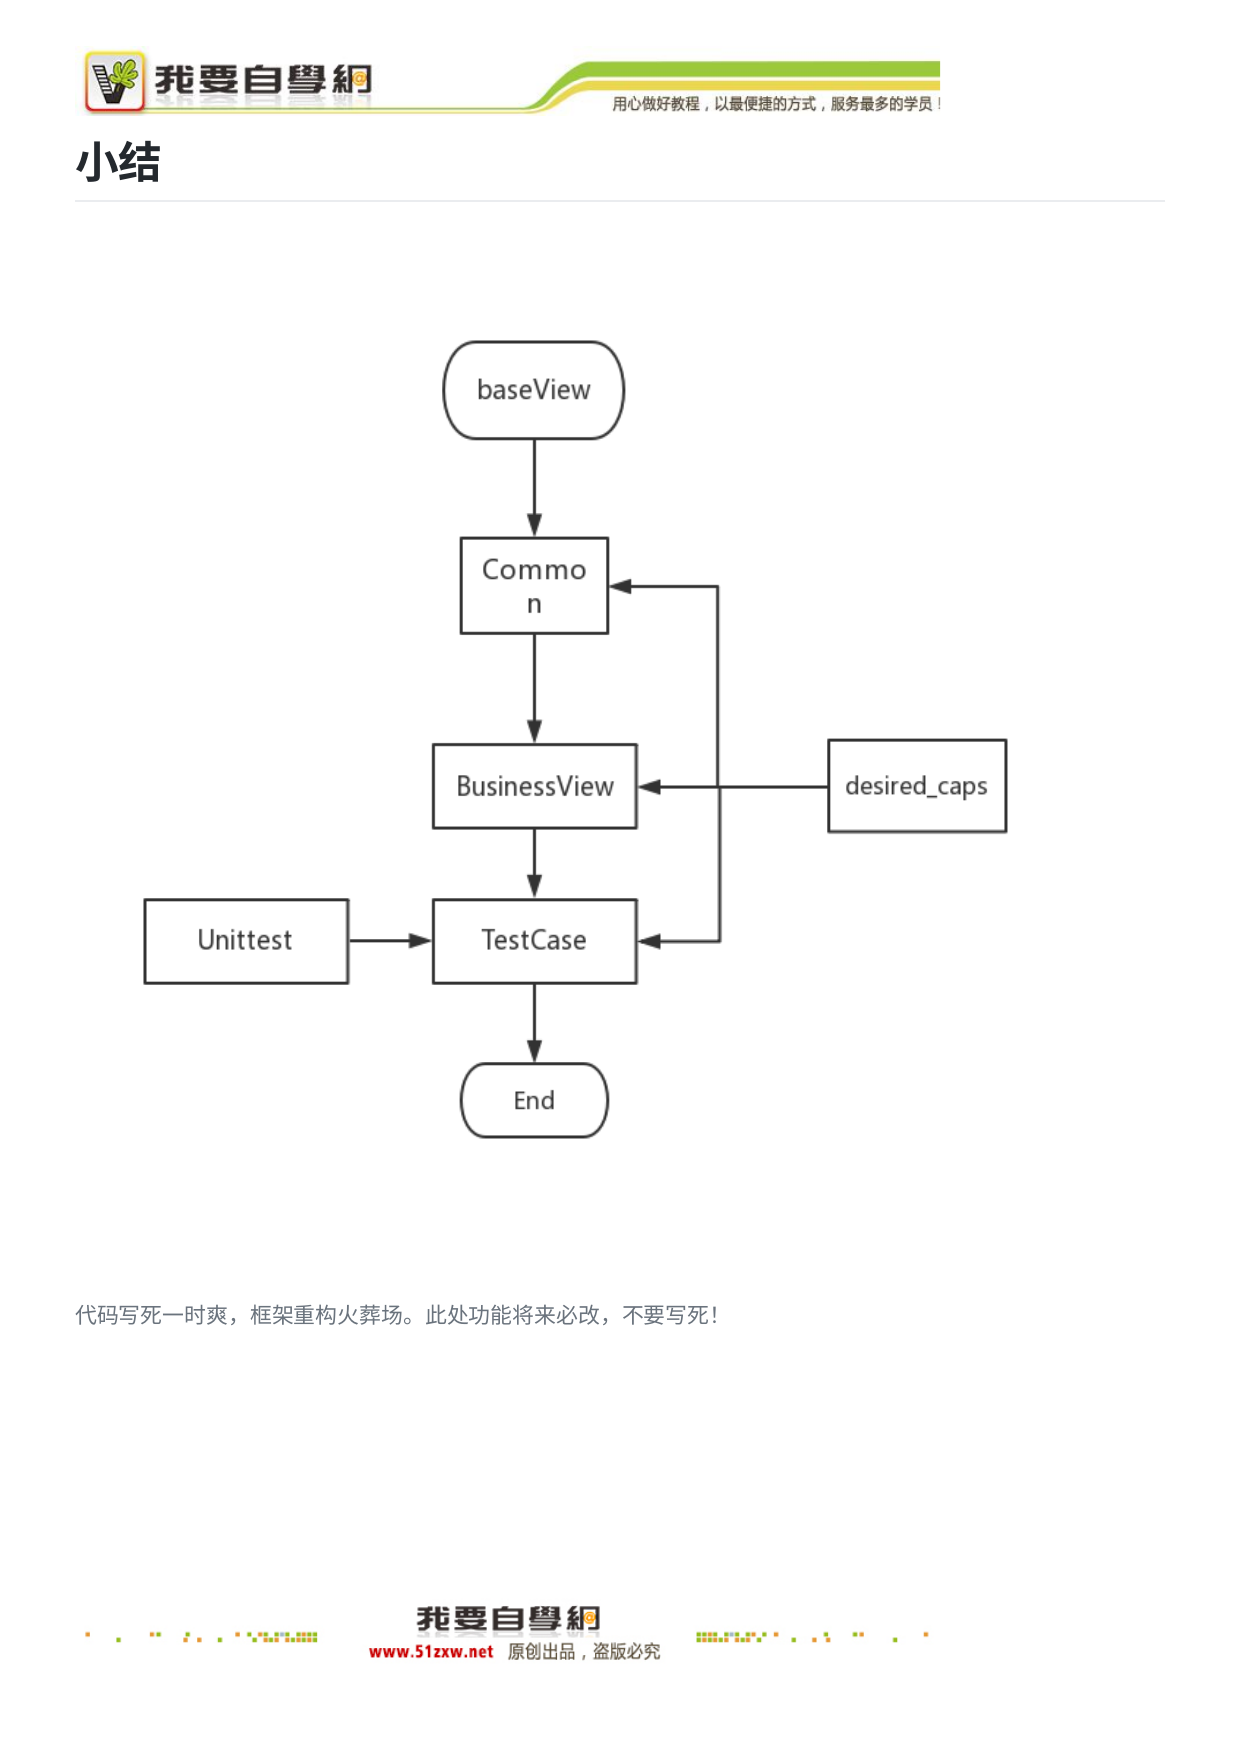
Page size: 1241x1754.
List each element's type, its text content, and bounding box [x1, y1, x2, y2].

picture [75, 46, 941, 116]
text 代码写死一时爽，框架重构火葬场。此处功能将来必改，不要写死！ [75, 1298, 1165, 1330]
subtitle 小结 [75, 127, 1165, 200]
picture [75, 1598, 940, 1668]
picture [75, 272, 1053, 1184]
